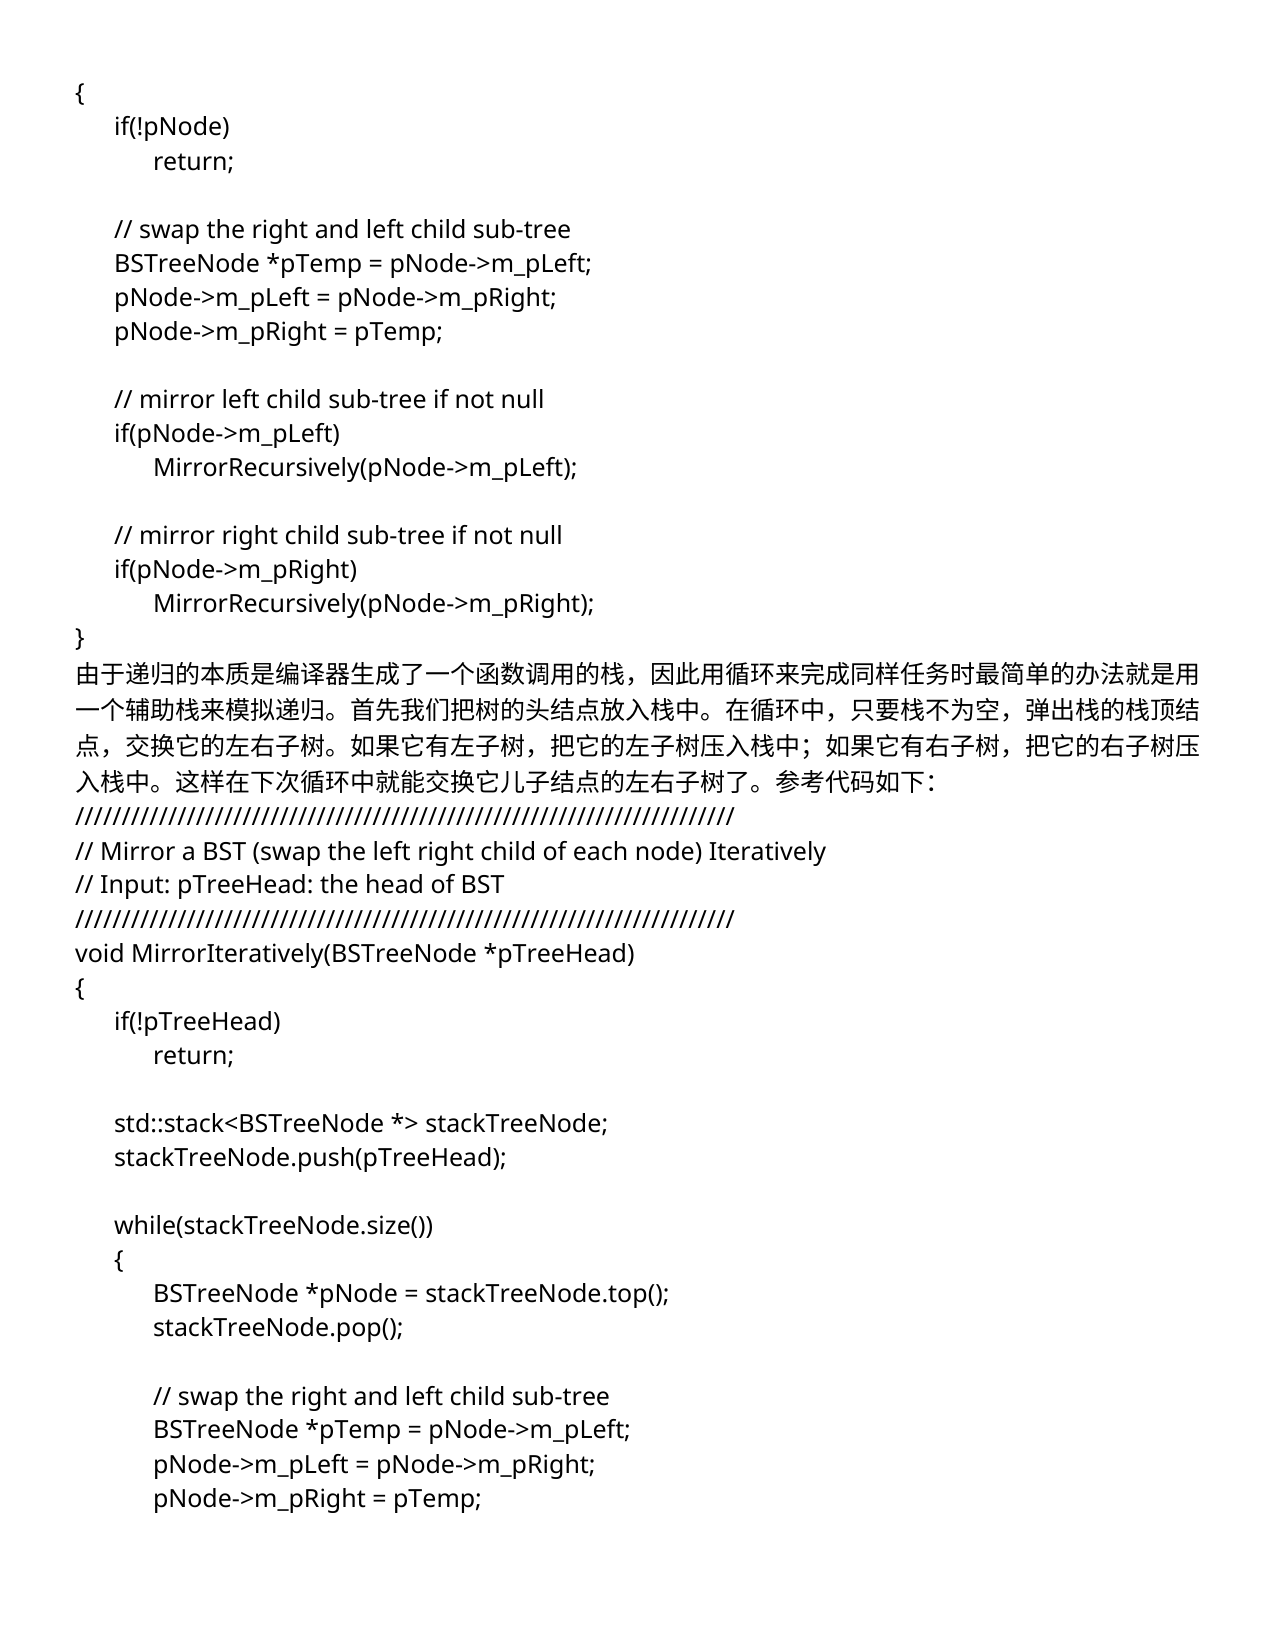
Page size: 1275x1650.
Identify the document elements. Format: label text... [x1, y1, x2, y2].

text while(stackTreeNode.size()) [75, 1208, 1200, 1242]
text BSTreeNode *pTemp = pNode->m_pLeft; [75, 1412, 1200, 1446]
text // mirror right child sub-tree if not null [75, 518, 1200, 552]
text if(pNode->m_pLeft) [75, 416, 1200, 450]
text // Mirror a BST (swap the left right child of each node) Iteratively [75, 833, 1200, 867]
text return; [75, 1037, 1200, 1072]
text // swap the right and left child sub-tree [75, 1378, 1200, 1412]
text { [75, 1242, 1200, 1276]
text if(!pTreeHead) [75, 1003, 1200, 1037]
text } [75, 620, 1200, 654]
text { [75, 969, 1200, 1003]
text pNode->m_pRight = pTemp; [75, 313, 1200, 347]
text // swap the right and left child sub-tree [75, 211, 1200, 245]
text stackTreeNode.pop(); [75, 1310, 1200, 1344]
text if(pNode->m_pRight) [75, 552, 1200, 586]
text // Input: pTreeHead: the head of BST [75, 867, 1200, 901]
text std::stack<BSTreeNode *> stackTreeNode; [75, 1106, 1200, 1140]
text 由于递归的本质是编译器生成了一个函数调用的栈，因此用循环来完成同样任务时最简单的办法就是用一个辅助栈来模拟递归。首先我们把树的头结点放入栈中。在循环中，只要栈不为空，弹出栈的栈顶结点，交换它的左右子树。如果它有左子树，把它的左子树压入栈中；如果它有右子树，把它的右子树压入栈中。这样在下次循环中就能交换它儿子结点的左右子树了。参考代码如下： [75, 654, 1200, 799]
text /////////////////////////////////////////////////////////////////////// [75, 799, 1200, 833]
text stackTreeNode.push(pTreeHead); [75, 1140, 1200, 1174]
text BSTreeNode *pNode = stackTreeNode.top(); [75, 1276, 1200, 1310]
text if(!pNode) [75, 109, 1200, 143]
text void MirrorIteratively(BSTreeNode *pTreeHead) [75, 935, 1200, 969]
text // mirror left child sub-tree if not null [75, 382, 1200, 416]
text return; [75, 143, 1200, 177]
text MirrorRecursively(pNode->m_pLeft); [75, 450, 1200, 484]
text { [75, 75, 1200, 109]
text pNode->m_pLeft = pNode->m_pRight; [75, 1446, 1200, 1480]
text MirrorRecursively(pNode->m_pRight); [75, 586, 1200, 620]
text /////////////////////////////////////////////////////////////////////// [75, 901, 1200, 935]
text pNode->m_pLeft = pNode->m_pRight; [75, 279, 1200, 313]
text BSTreeNode *pTemp = pNode->m_pLeft; [75, 245, 1200, 279]
text pNode->m_pRight = pTemp; [75, 1480, 1200, 1514]
